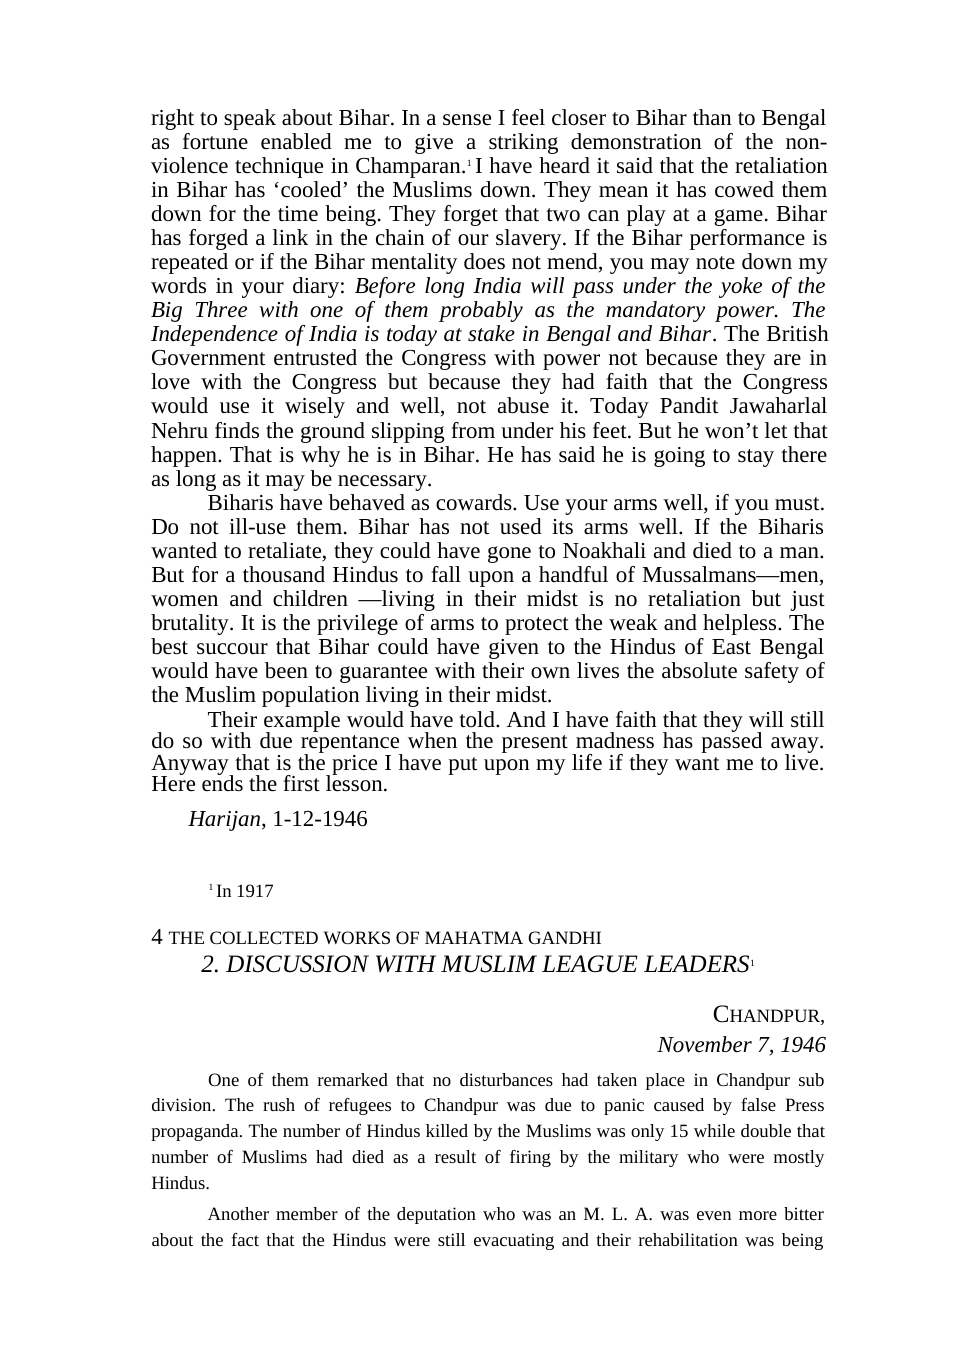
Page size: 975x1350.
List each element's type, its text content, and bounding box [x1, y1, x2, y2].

text Biharis have behaved as cowards. Use your arms well, if you must. Do not ill-use them. Bihar has not used its arms well. If the Biharis wanted to retaliate, they could have gone to Noakhali and died to a man. But for a thousand Hindus to fall upon a handful of Mussalmans—men, women and children —living in their midst is no retaliation but just brutality. It is the privilege of arms to protect the weak and helpless. The best succour that Bihar could have given to the Hindus of East Bengal would have been to guarantee with their own lives the absolute safety of the Muslim population living in their midst. [151, 491, 826, 708]
text 2. DISCUSSION WITH MUSLIM LEAGUE LEADERS1 [201, 949, 838, 978]
text 1 In 1917 [208, 880, 838, 901]
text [151, 106, 829, 491]
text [151, 1203, 826, 1251]
text One of them remarked that no disturbances had taken place in Chandpur sub division. The rush of refugees to Chandpur was due to panic caused by false Press propaganda. The number of Hindus killed by the Muslims was only 15 while double that number of Muslims had died as a result of firing by the military who were mostly Hindus. [151, 1068, 826, 1193]
text 4 THE COLLECTED WORKS OF MAHATMA GANDHI [151, 923, 838, 949]
text Their example would have told. And I have faith that they will still do so with due repentance when the present madness has passed away. Anyway that is the price I have put upon my life if they want me to live. Here ends the first lesson. [151, 710, 826, 797]
text Harijan, 1-12-1946 [188, 805, 838, 832]
text November 7, 1946 [149, 1031, 826, 1058]
text CHANDPUR, [149, 999, 825, 1027]
